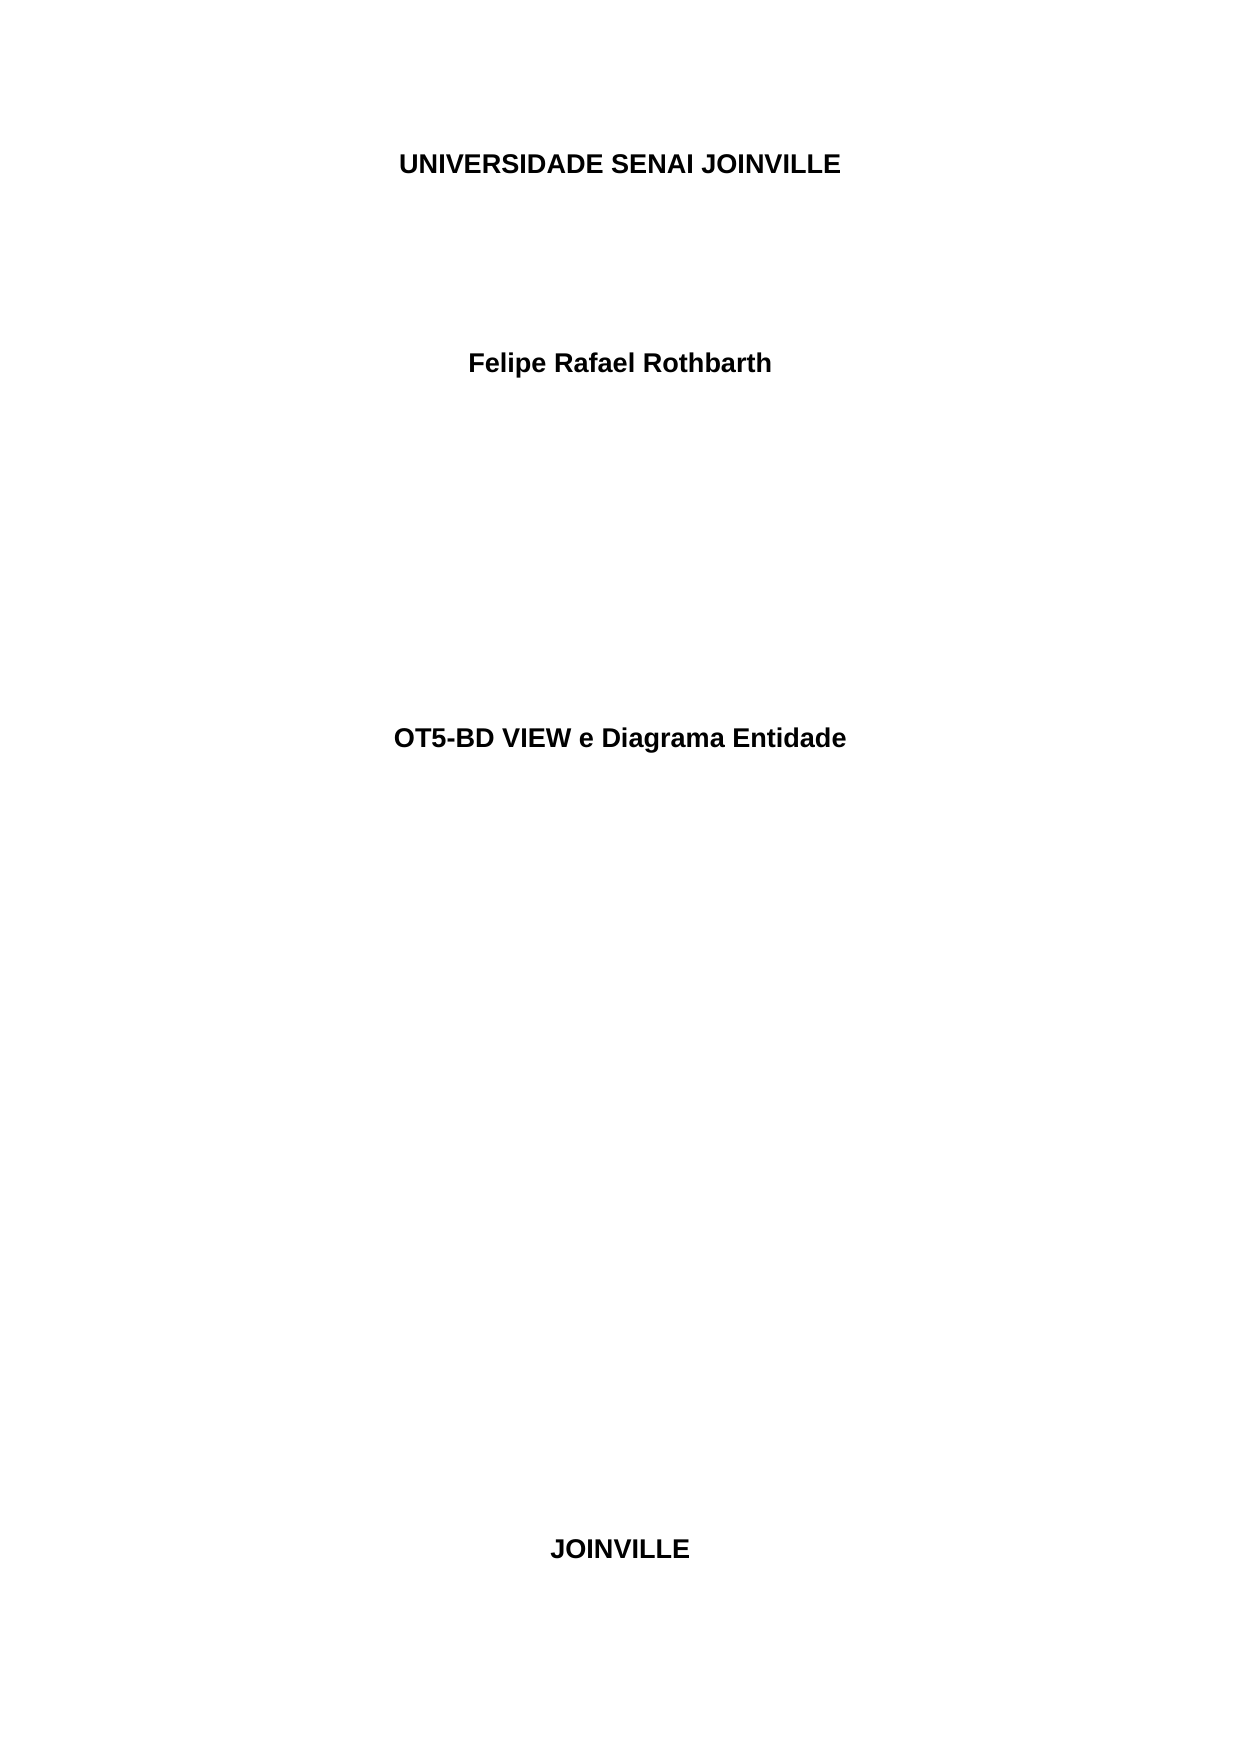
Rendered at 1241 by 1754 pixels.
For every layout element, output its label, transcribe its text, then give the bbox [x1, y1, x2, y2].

text OT5-BD VIEW e Diagrama Entidade [177, 722, 1063, 753]
text JOINVILLE [177, 1533, 1063, 1565]
text Felipe Rafael Rothbarth [177, 347, 1063, 378]
text UNIVERSIDADE SENAI JOINVILLE [177, 148, 1063, 179]
